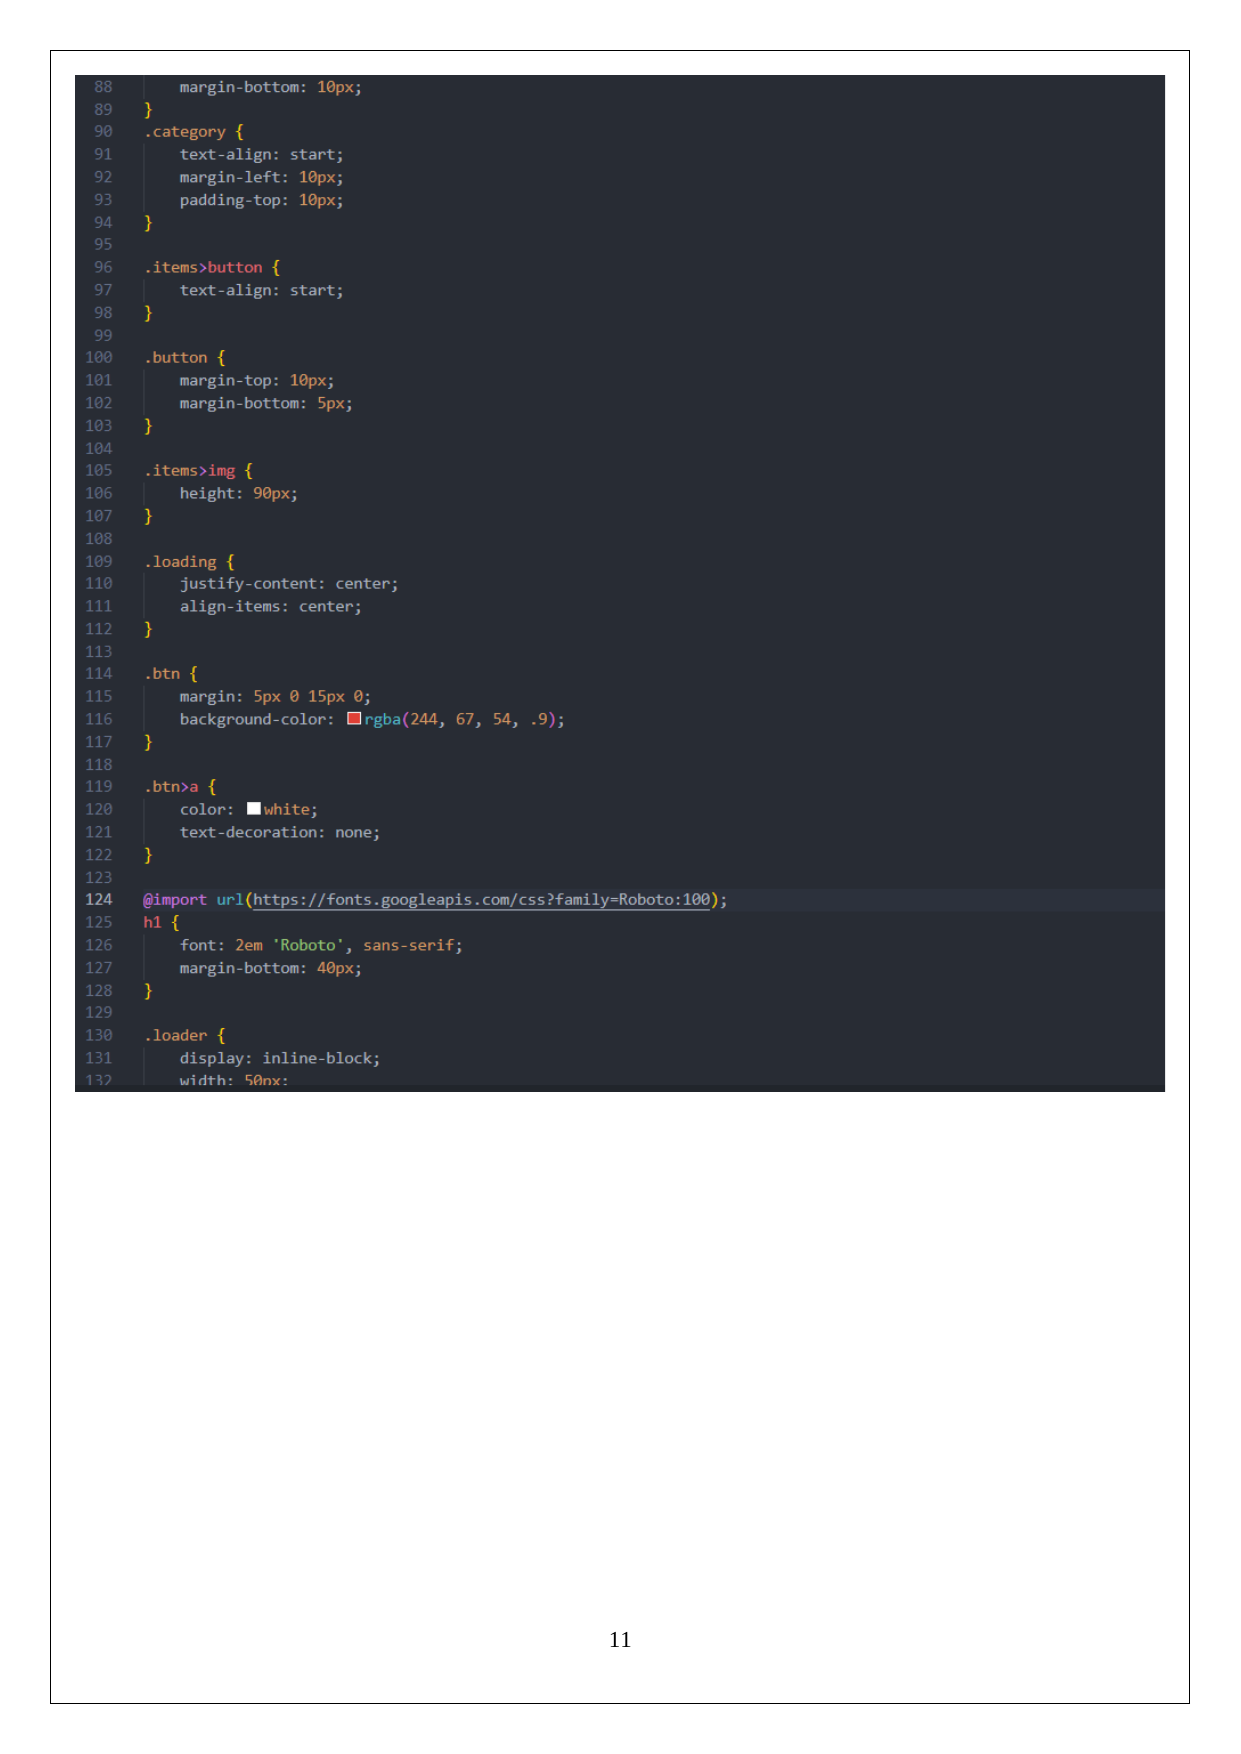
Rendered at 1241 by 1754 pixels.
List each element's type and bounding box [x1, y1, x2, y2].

picture [75, 75, 1166, 1092]
